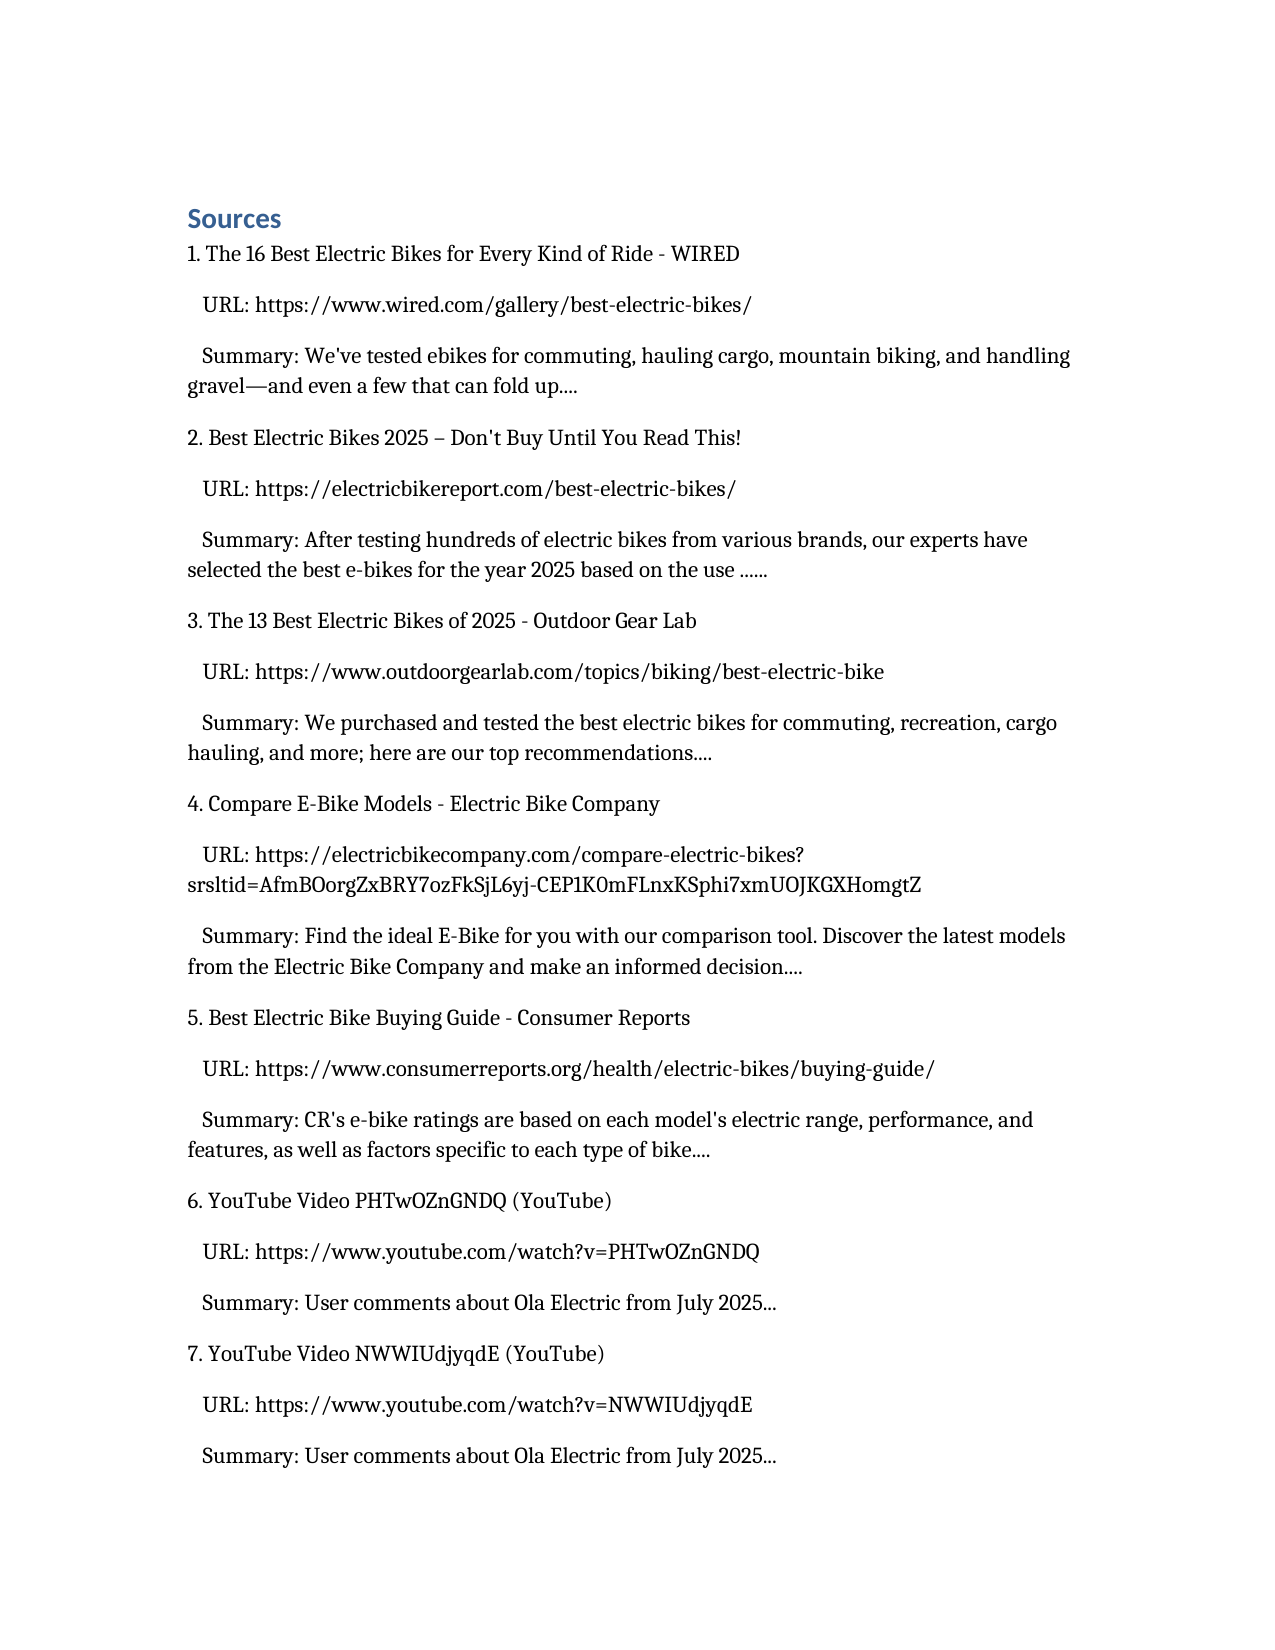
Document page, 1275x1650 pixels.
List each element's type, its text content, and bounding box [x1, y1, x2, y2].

text URL: https://www.wired.com/gallery/best-electric-bikes/ [187, 292, 1087, 318]
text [187, 1290, 1087, 1316]
text Summary: After testing hundreds of electric bikes from various brands, our experts have selected the best e-bikes for the year 2025 based on the use ...... [187, 526, 1087, 583]
subtitle Sources [187, 200, 1087, 236]
text URL: https://electricbikecompany.com/compare-electric-bikes?srsltid=AfmBOorgZxBRY7ozFkSjL6yj-CEP1K0mFLnxKSphi7xmUOJKGXHomgtZ [187, 842, 1087, 898]
text 5. Best Electric Bike Buying Guide - Consumer Reports [187, 1004, 1087, 1031]
text URL: https://www.youtube.com/watch?v=NWWIUdjyqdE [187, 1392, 1087, 1418]
text Summary: Find the ideal E-Bike for you with our comparison tool. Discover the latest models from the Electric Bike Company and make an informed decision.... [187, 923, 1087, 980]
text URL: https://electricbikereport.com/best-electric-bikes/ [187, 475, 1087, 502]
text 7. YouTube Video NWWIUdjyqdE (YouTube) [187, 1341, 1087, 1367]
text 1. The 16 Best Electric Bikes for Every Kind of Ride - WIRED [187, 241, 1087, 267]
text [187, 1443, 1087, 1469]
text URL: https://www.outdoorgearlab.com/topics/biking/best-electric-bike [187, 659, 1087, 685]
text URL: https://www.consumerreports.org/health/electric-bikes/buying-guide/ [187, 1056, 1087, 1082]
text Summary: We've tested ebikes for commuting, hauling cargo, mountain biking, and handling gravel—and even a few that can fold up.... [187, 343, 1087, 399]
text Summary: CR's e-bike ratings are based on each model's electric range, performance, and features, as well as factors specific to each type of bike.... [187, 1107, 1087, 1163]
text URL: https://www.youtube.com/watch?v=PHTwOZnGNDQ [187, 1239, 1087, 1265]
text 6. YouTube Video PHTwOZnGNDQ (YouTube) [187, 1188, 1087, 1214]
text 3. The 13 Best Electric Bikes of 2025 - Outdoor Gear Lab [187, 608, 1087, 634]
text Summary: We purchased and tested the best electric bikes for commuting, recreation, cargo hauling, and more; here are our top recommendations.... [187, 710, 1087, 766]
text 4. Compare E-Bike Models - Electric Bike Company [187, 791, 1087, 817]
text 2. Best Electric Bikes 2025 – Don't Buy Until You Read This! [187, 424, 1087, 451]
